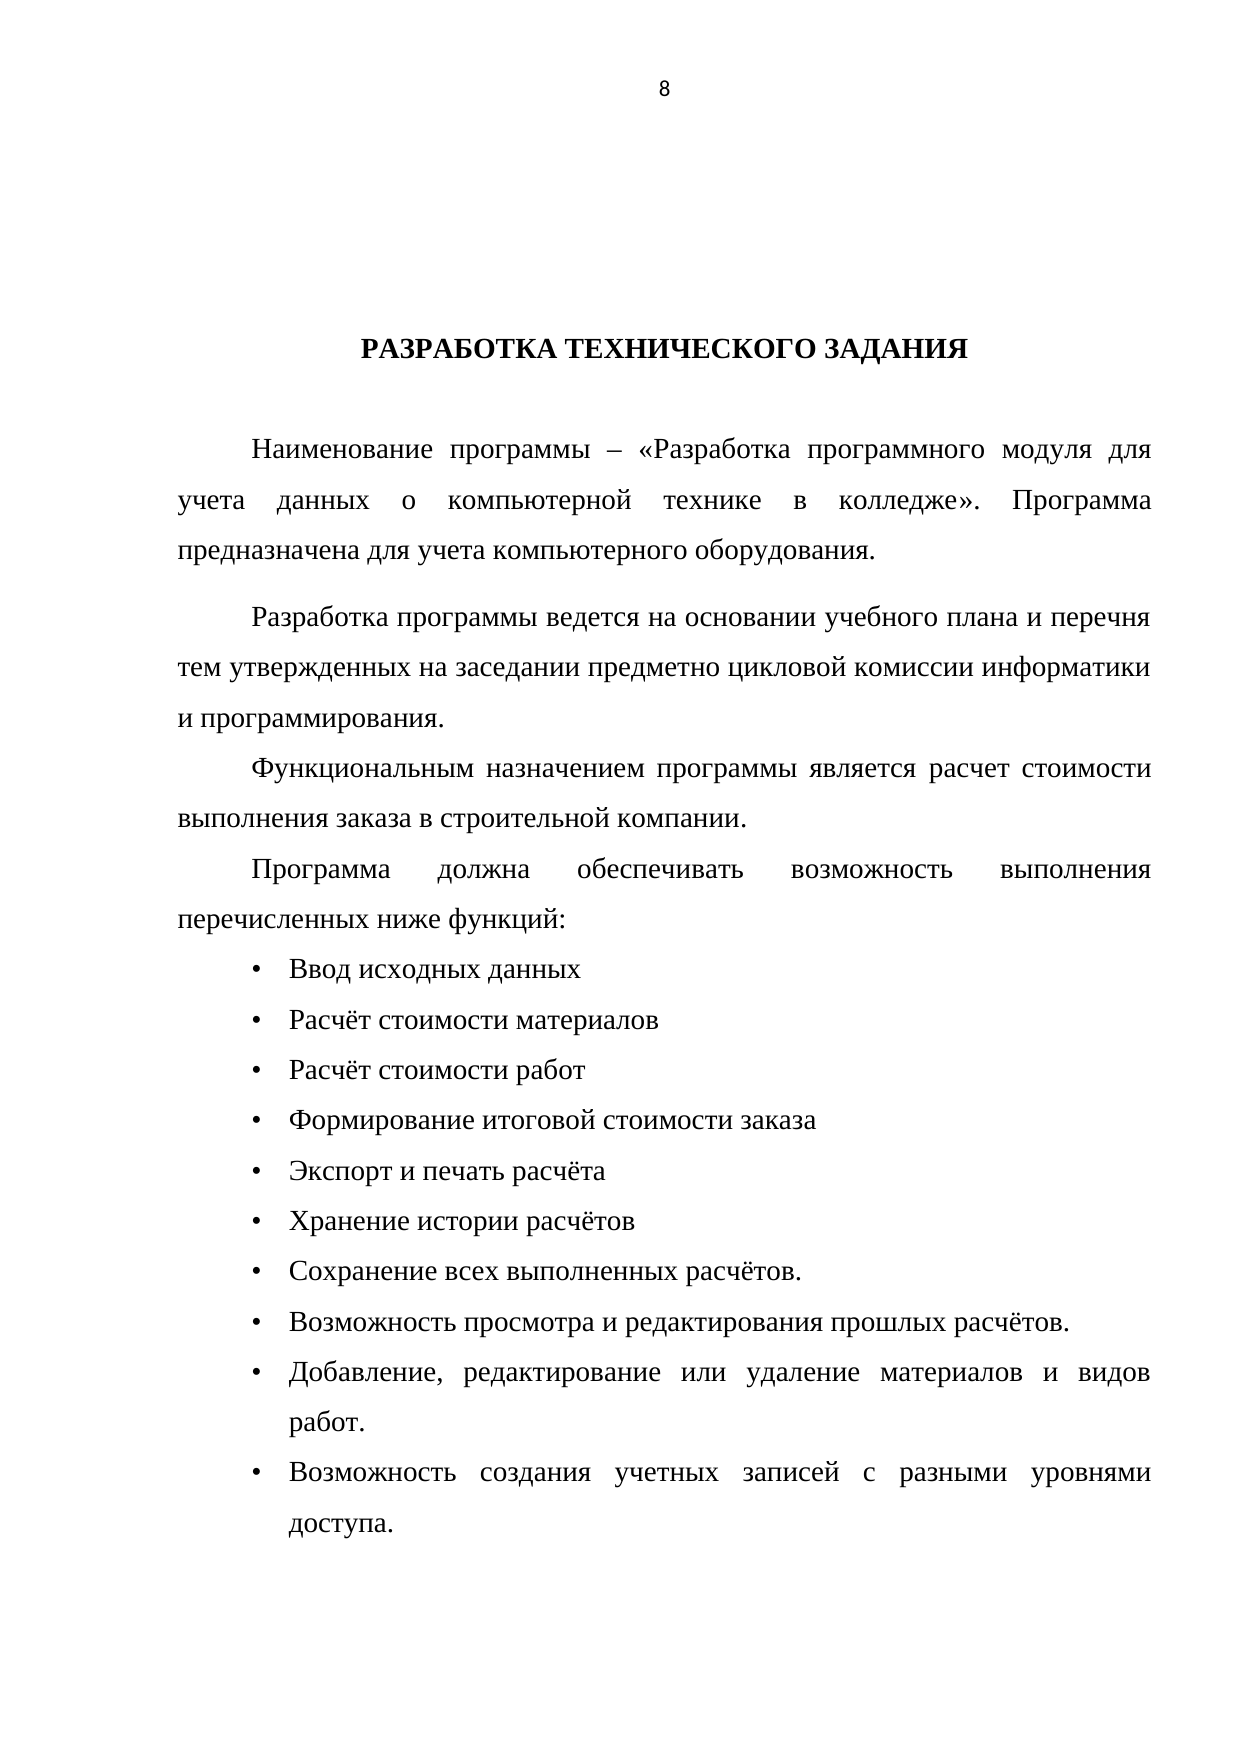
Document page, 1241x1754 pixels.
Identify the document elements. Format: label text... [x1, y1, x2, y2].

list Расчёт стоимости работ [251, 1052, 1152, 1086]
list Экспорт и печать расчёта [251, 1153, 1152, 1186]
text Разработка программы ведется на основании учебного плана и перечня тем утвержденных на заседании предметно цикловой комиссии информатики и программирования. [177, 599, 1152, 650]
text Разработка программы ведется на основании учебного плана и перечня тем утвержденных на заседании предметно цикловой комиссии информатики и программирования. [177, 683, 1152, 733]
text Программа должна обеспечивать возможность выполнения перечисленных ниже функций: [177, 851, 1152, 935]
text РАЗРАБОТКА ТЕХНИЧЕСКОГО ЗАДАНИЯ [177, 331, 1152, 364]
list Сохранение всех выполненных расчётов. [251, 1253, 1152, 1287]
list Хранение истории расчётов [251, 1203, 1152, 1237]
text Функциональным назначением программы является расчет стоимости выполнения заказа в строительной компании. [177, 750, 1152, 834]
text Наименование программы – «Разработка программного модуля для учета данных о компьютерной технике в колледже». Программа предназначена для учета компьютерного оборудования. [177, 432, 1152, 566]
list Ввод исходных данных [251, 951, 1152, 985]
list Возможность создания учетных записей с разными уровнями доступа. [251, 1454, 1152, 1538]
list Расчёт стоимости материалов [251, 1002, 1152, 1035]
list Добавление, редактирование или удаление материалов и видов работ. [251, 1354, 1152, 1438]
list Возможность просмотра и редактирования прошлых расчётов. [251, 1304, 1152, 1337]
list Формирование итоговой стоимости заказа [251, 1102, 1152, 1136]
